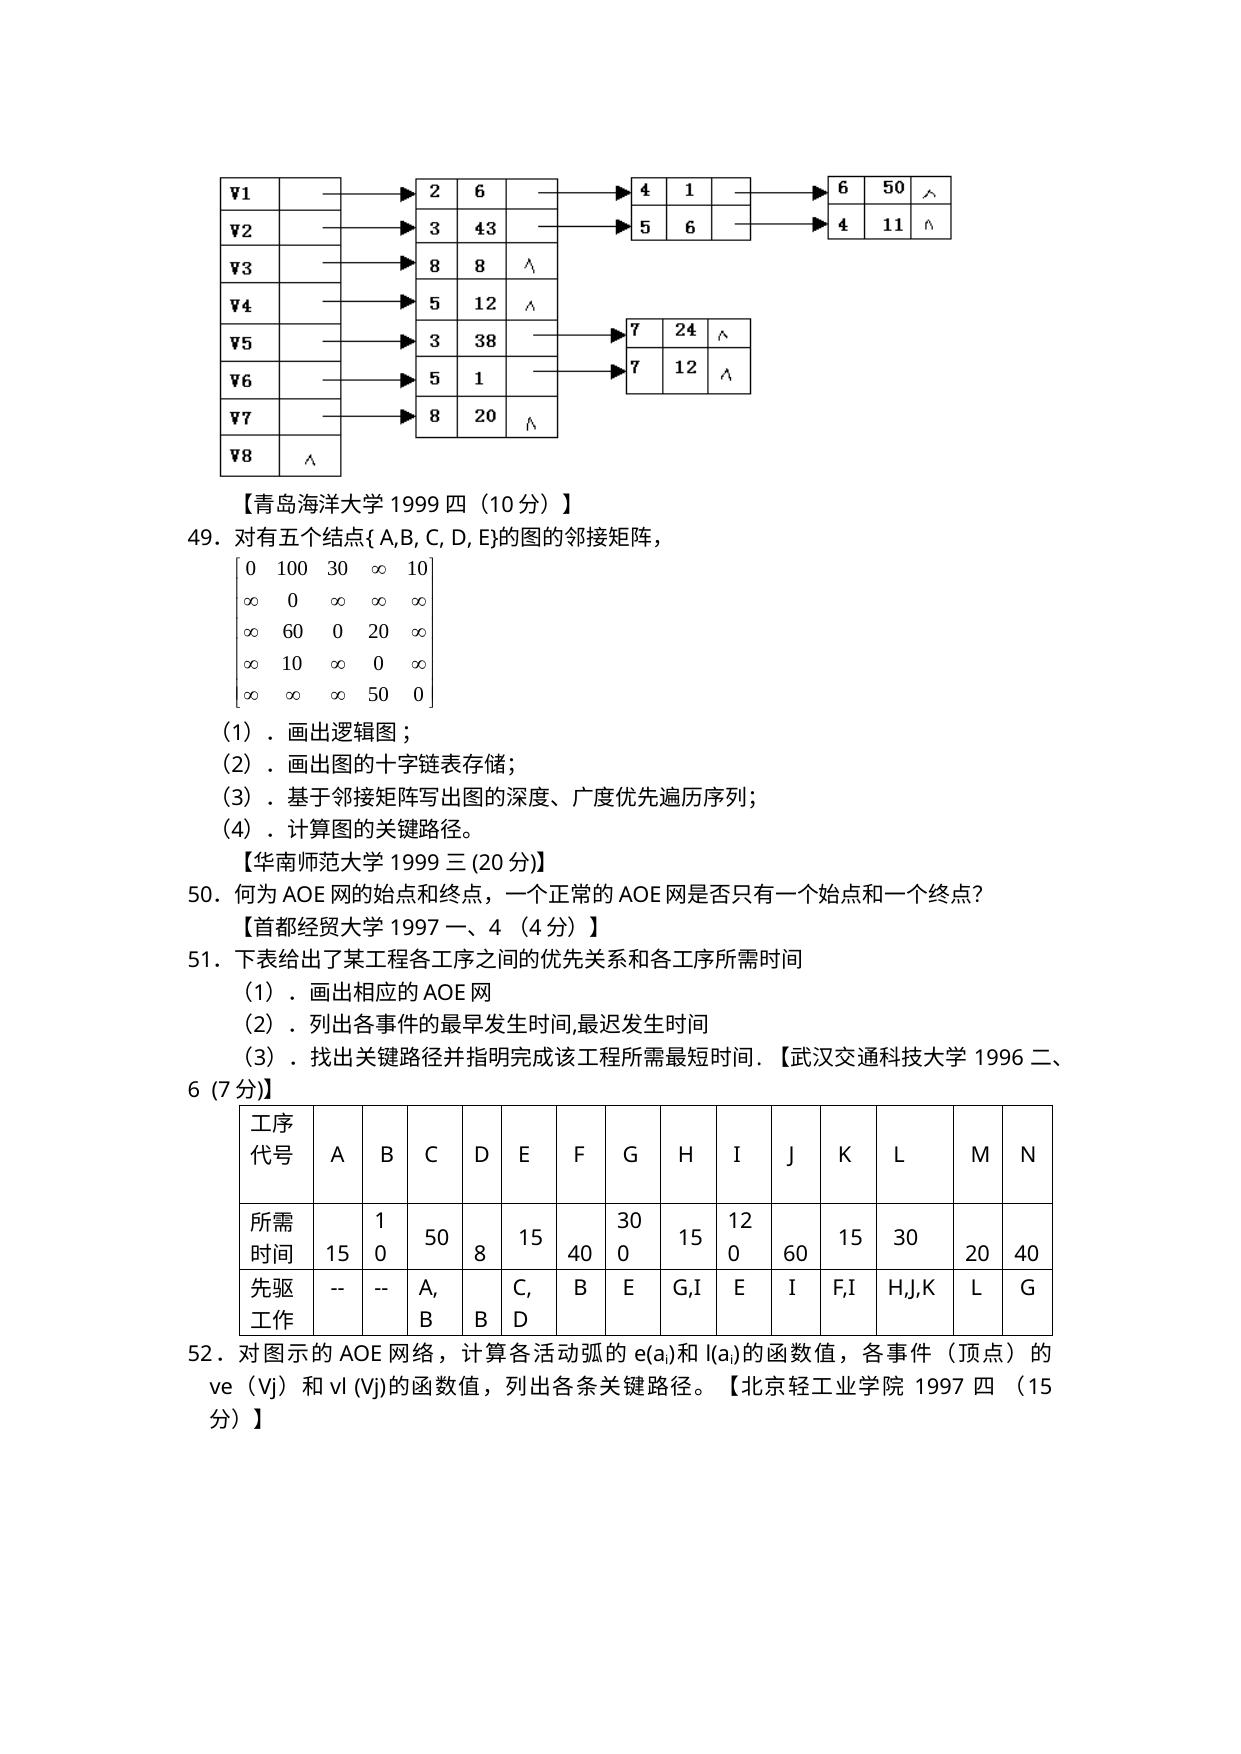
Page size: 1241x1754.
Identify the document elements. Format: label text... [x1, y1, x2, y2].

table_cell A,B [408, 1270, 462, 1335]
table_cell 40 [557, 1204, 605, 1269]
table_header I [717, 1106, 771, 1203]
table_header M [954, 1106, 1002, 1203]
table_cell C,D [502, 1270, 556, 1335]
table_cell 15 [661, 1204, 716, 1269]
table_cell 20 [954, 1204, 1002, 1269]
table_cell H,J,K [877, 1270, 953, 1335]
text （2）．列出各事件的最早发生时间,最迟发生时间 [187, 1007, 1053, 1039]
table_header K [821, 1106, 876, 1203]
table_header N [1003, 1106, 1052, 1203]
table_cell 40 [1003, 1204, 1052, 1269]
table_cell -- [314, 1270, 362, 1335]
table_cell 120 [717, 1204, 771, 1269]
table_header G [606, 1106, 660, 1203]
table_header C [408, 1106, 462, 1203]
table_cell 先驱工作 [240, 1270, 313, 1335]
table_cell 15 [314, 1204, 362, 1269]
table_cell E [606, 1270, 660, 1335]
table_cell 15 [502, 1204, 556, 1269]
picture [210, 167, 958, 482]
table_header E [502, 1106, 556, 1203]
table_header A [314, 1106, 362, 1203]
text （2）．画出图的十字链表存储； [187, 747, 1053, 779]
text 49．对有五个结点{ A,B, C, D, E}的图的邻接矩阵， [187, 519, 1053, 552]
table_cell 10 [363, 1204, 407, 1269]
text （1）．画出逻辑图 ； [187, 714, 1053, 747]
table_header F [557, 1106, 605, 1203]
table_cell 8 [463, 1204, 501, 1269]
table_cell B [463, 1270, 501, 1335]
table_cell F,I [821, 1270, 876, 1335]
table_header 工序代号 [240, 1106, 313, 1203]
table_cell 所需时间 [240, 1204, 313, 1269]
table_cell B [557, 1270, 605, 1335]
text 51．下表给出了某工程各工序之间的优先关系和各工序所需时间 [187, 942, 1053, 974]
text 52．对图示的AOE网络，计算各活动弧的e(ai)和l(ai)的函数值，各事件（顶点）的ve（Vj）和vl (Vj)的函数值，列出各条关键路径。【北京轻工业学院 1997 四 （15分）】 [187, 1336, 1053, 1434]
table_cell 30 [877, 1204, 953, 1269]
table_header D [463, 1106, 501, 1203]
table_cell I [772, 1270, 820, 1335]
table_header B [363, 1106, 407, 1203]
text 【青岛海洋大学 1999 四（10分）】 [187, 487, 1053, 519]
table_cell G [1003, 1270, 1052, 1335]
text （1）．画出相应的AOE网 [187, 974, 1053, 1007]
text （3）．基于邻接矩阵写出图的深度、广度优先遍历序列； [187, 779, 1053, 812]
text 【华南师范大学 1999 三 (20分)】 [187, 844, 1053, 877]
table_header L [877, 1106, 953, 1203]
table_header H [661, 1106, 716, 1203]
text 【首都经贸大学 1997 一、4 （4分）】 [187, 909, 1053, 942]
table_cell L [954, 1270, 1002, 1335]
table_cell 15 [821, 1204, 876, 1269]
table_cell 300 [606, 1204, 660, 1269]
table_cell E [717, 1270, 771, 1335]
text （3）．找出关键路径并指明完成该工程所需最短时间. 【武汉交通科技大学 1996 二、6 (7分)】 [187, 1039, 1053, 1104]
text （4）．计算图的关键路径。 [187, 812, 1053, 844]
table_cell -- [363, 1270, 407, 1335]
table_cell G,I [661, 1270, 716, 1335]
table_cell 50 [408, 1204, 462, 1269]
text 50．何为AOE网的始点和终点，一个正常的AOE网是否只有一个始点和一个终点？ [187, 877, 1053, 909]
table_cell 60 [772, 1204, 820, 1269]
table_header J [772, 1106, 820, 1203]
